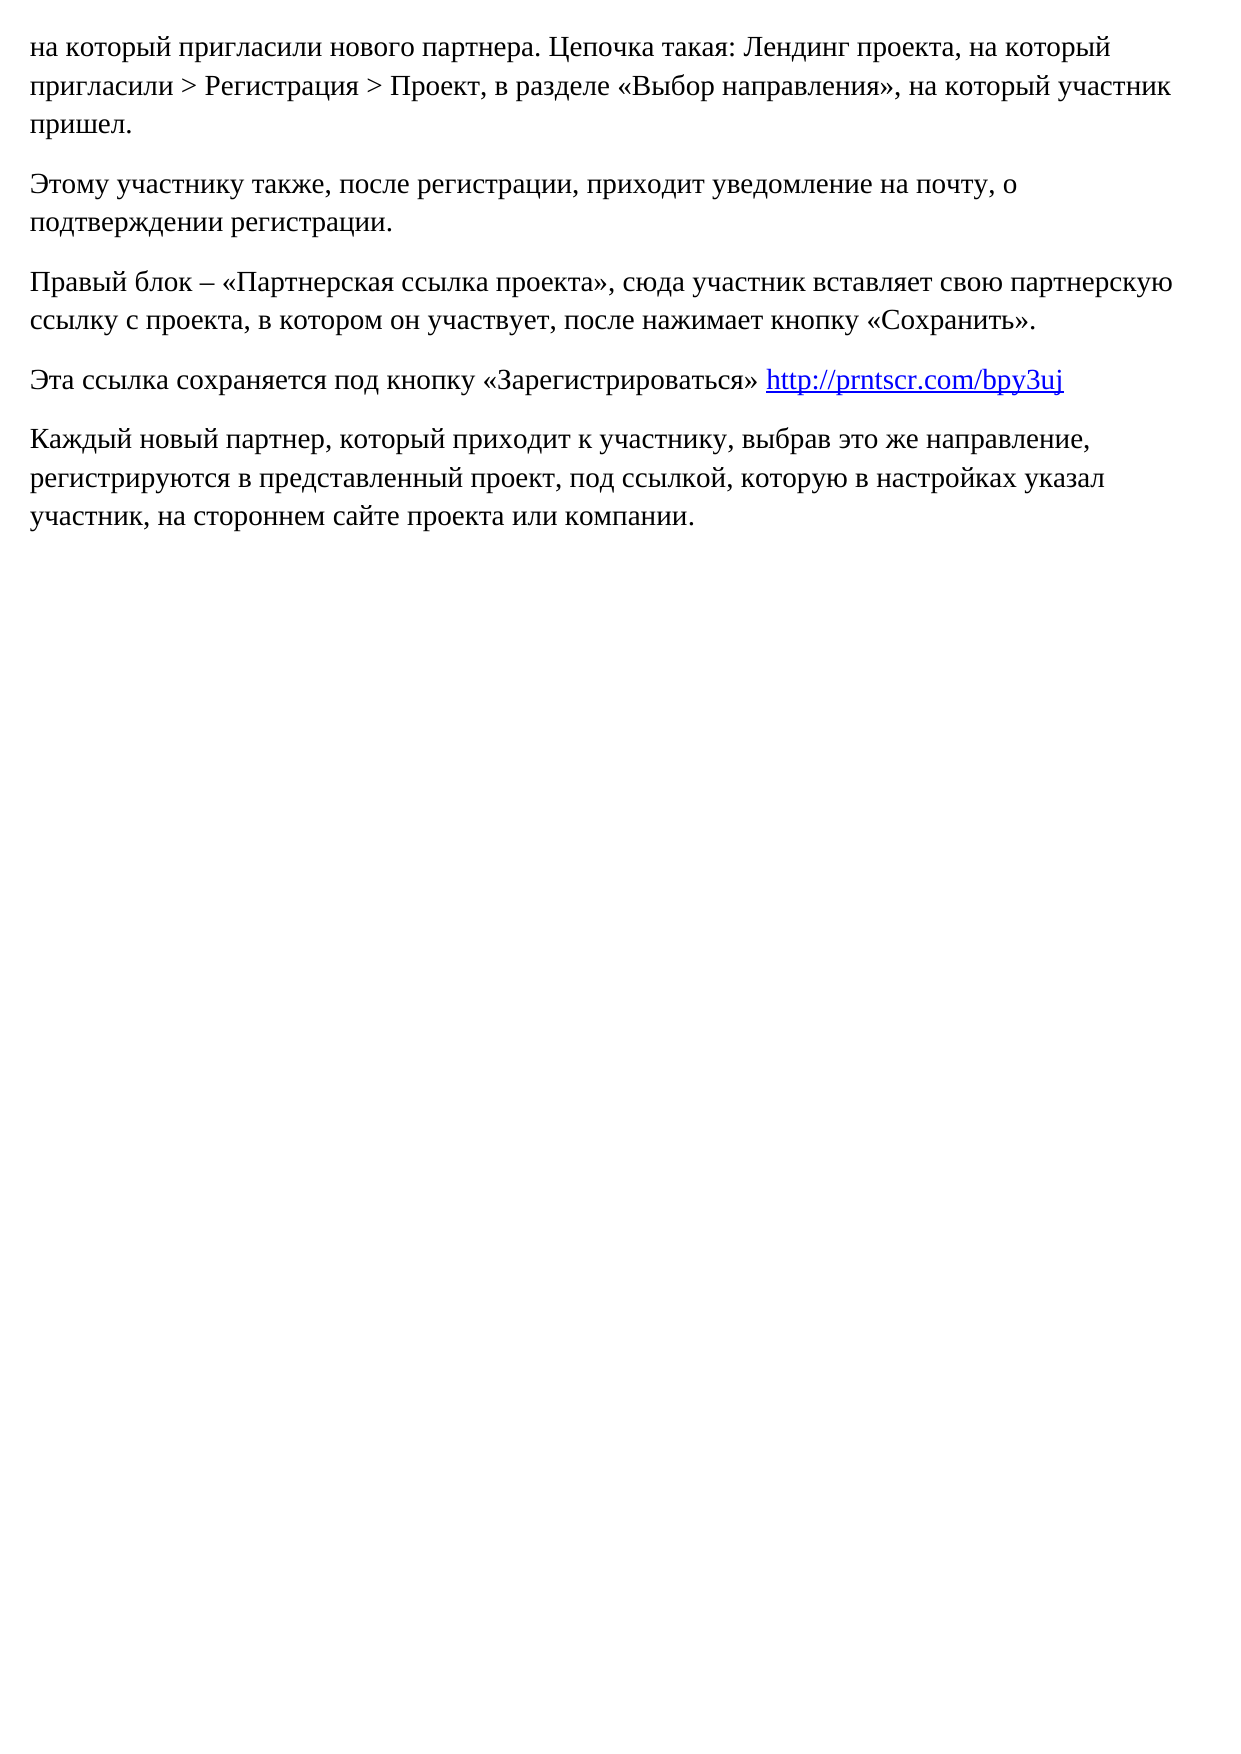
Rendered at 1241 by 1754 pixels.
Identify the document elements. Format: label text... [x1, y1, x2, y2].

text Эта ссылка сохраняется под кнопку «Зарегистрироваться» http://prntscr.com/bpy3uj [29, 362, 1211, 395]
text Правый блок – «Партнерская ссылка проекта», сюда участник вставляет свою партнерскую ссылку с проекта, в котором он участвует, после нажимает кнопку «Сохранить». [29, 264, 1211, 336]
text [29, 29, 1211, 140]
text Каждый новый партнер, который приходит к участнику, выбрав это же направление, регистрируются в представленный проект, под ссылкой, которую в настройках указал участник, на стороннем сайте проекта или компании. [29, 421, 1211, 532]
text Этому участнику также, после регистрации, приходит уведомление на почту, о подтверждении регистрации. [29, 166, 1211, 238]
